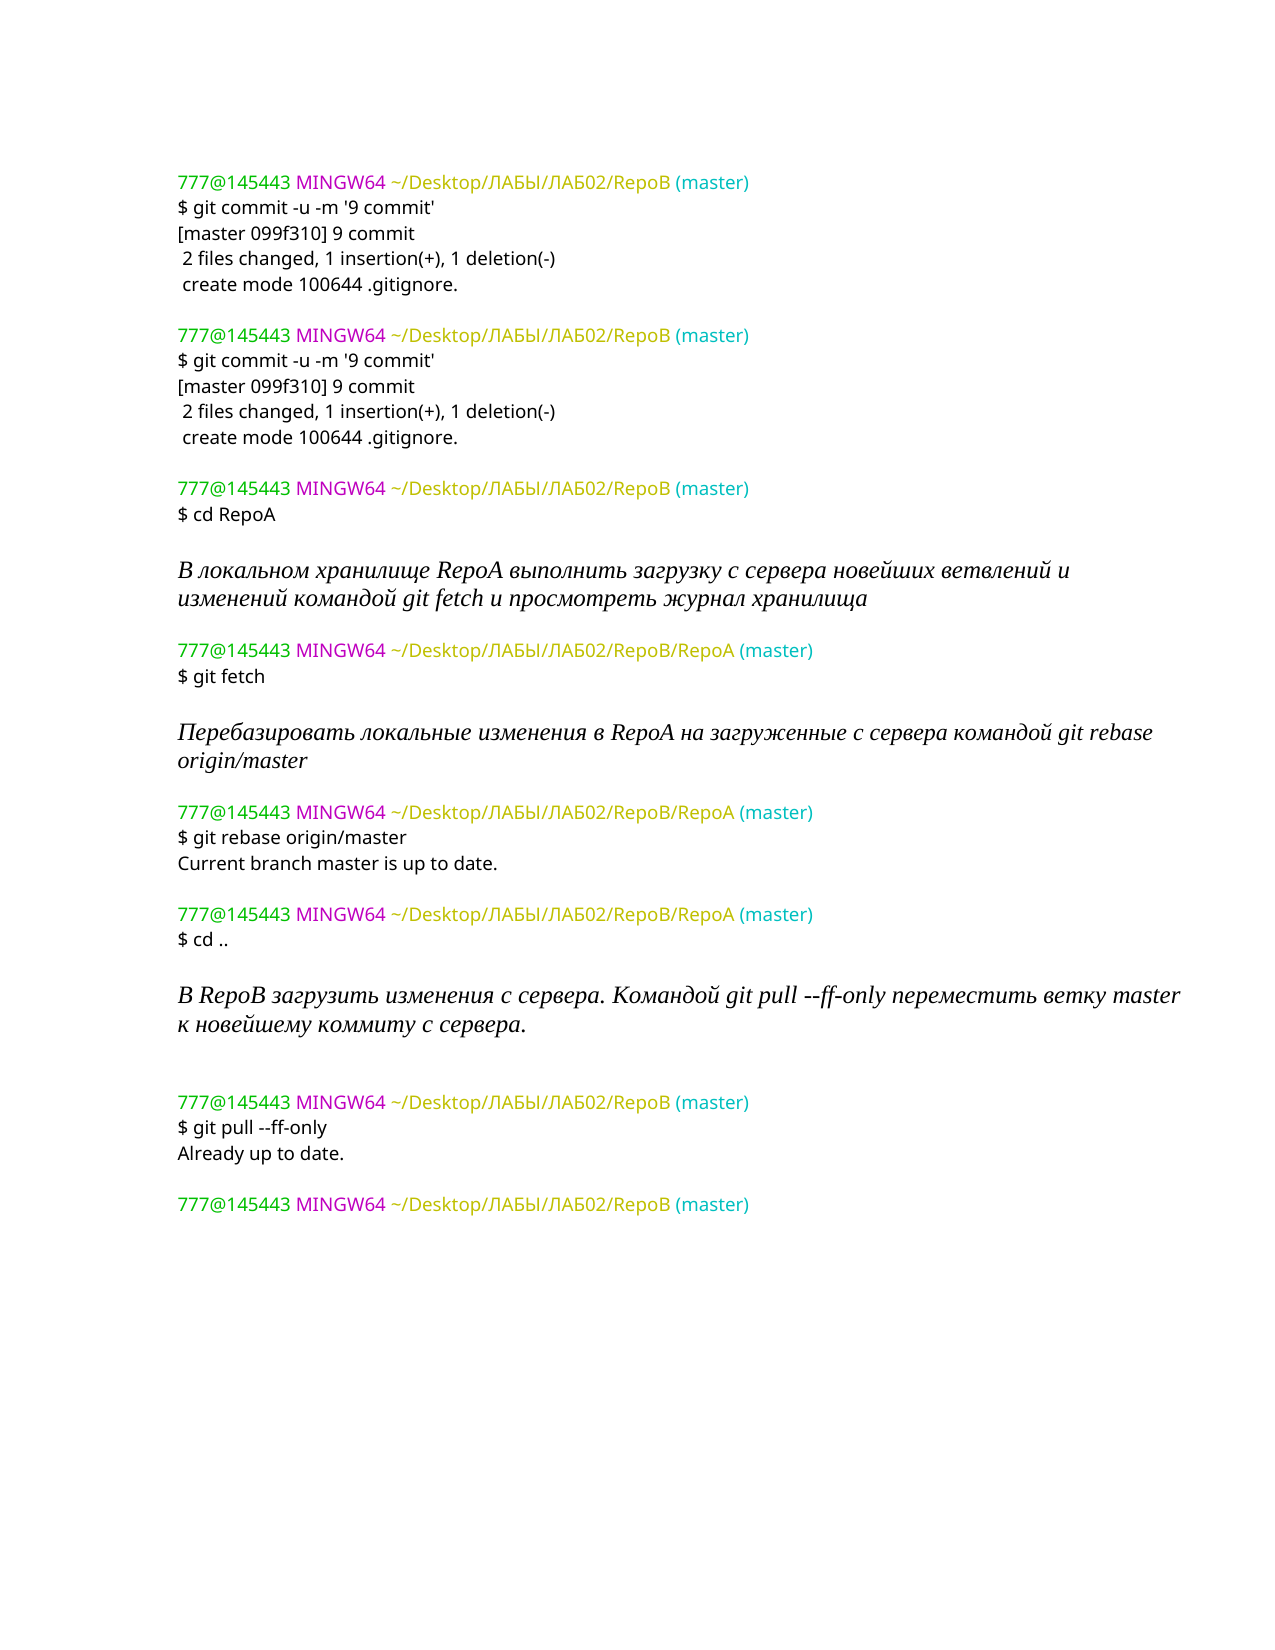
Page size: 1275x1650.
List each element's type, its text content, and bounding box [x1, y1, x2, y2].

text [master 099f310] 9 commit [177, 373, 1186, 399]
text $ git commit -u -m '9 commit' [177, 348, 1186, 373]
text $ cd .. [177, 927, 1186, 952]
text Already up to date. [177, 1140, 1186, 1166]
text 777@145443 MINGW64 ~/Desktop/ЛАБЫ/ЛАБ02/RepoB/RepoA (master) [177, 799, 1186, 824]
text 2 files changed, 1 insertion(+), 1 deletion(-) [177, 246, 1186, 271]
text 777@145443 MINGW64 ~/Desktop/ЛАБЫ/ЛАБ02/RepoB (master) [177, 322, 1186, 348]
text 777@145443 MINGW64 ~/Desktop/ЛАБЫ/ЛАБ02/RepoB/RepoA (master) [177, 901, 1186, 927]
text 777@145443 MINGW64 ~/Desktop/ЛАБЫ/ЛАБ02/RepoB (master) [177, 475, 1186, 501]
text create mode 100644 .gitignore. [177, 271, 1186, 297]
text $ git fetch [177, 663, 1186, 689]
text В локальном хранилище RepoA выполнить загрузку с сервера новейших ветвлений и изменений командой git fetch и просмотреть журнал хранилища [177, 555, 1186, 612]
text create mode 100644 .gitignore. [177, 424, 1186, 450]
text Current branch master is up to date. [177, 850, 1186, 876]
text $ git commit -u -m '9 commit' [177, 195, 1186, 220]
text 2 files changed, 1 insertion(+), 1 deletion(-) [177, 399, 1186, 424]
text $ cd RepoA [177, 501, 1186, 526]
text 777@145443 MINGW64 ~/Desktop/ЛАБЫ/ЛАБ02/RepoB/RepoA (master) [177, 638, 1186, 663]
text В RepoB загрузить изменения с сервера. Командой git pull --ff-only переместить ветку master к новейшему коммиту с сервера. [177, 981, 1186, 1038]
text 777@145443 MINGW64 ~/Desktop/ЛАБЫ/ЛАБ02/RepoB (master) [177, 169, 1186, 195]
text $ git rebase origin/master [177, 824, 1186, 850]
text $ git pull --ff-only [177, 1114, 1186, 1140]
text Перебазировать локальные изменения в RepoA на загруженные с сервера командой git rebase origin/master [177, 717, 1186, 773]
text 777@145443 MINGW64 ~/Desktop/ЛАБЫ/ЛАБ02/RepoB (master) [177, 1191, 1186, 1217]
text [master 099f310] 9 commit [177, 220, 1186, 246]
text 777@145443 MINGW64 ~/Desktop/ЛАБЫ/ЛАБ02/RepoB (master) [177, 1089, 1186, 1114]
